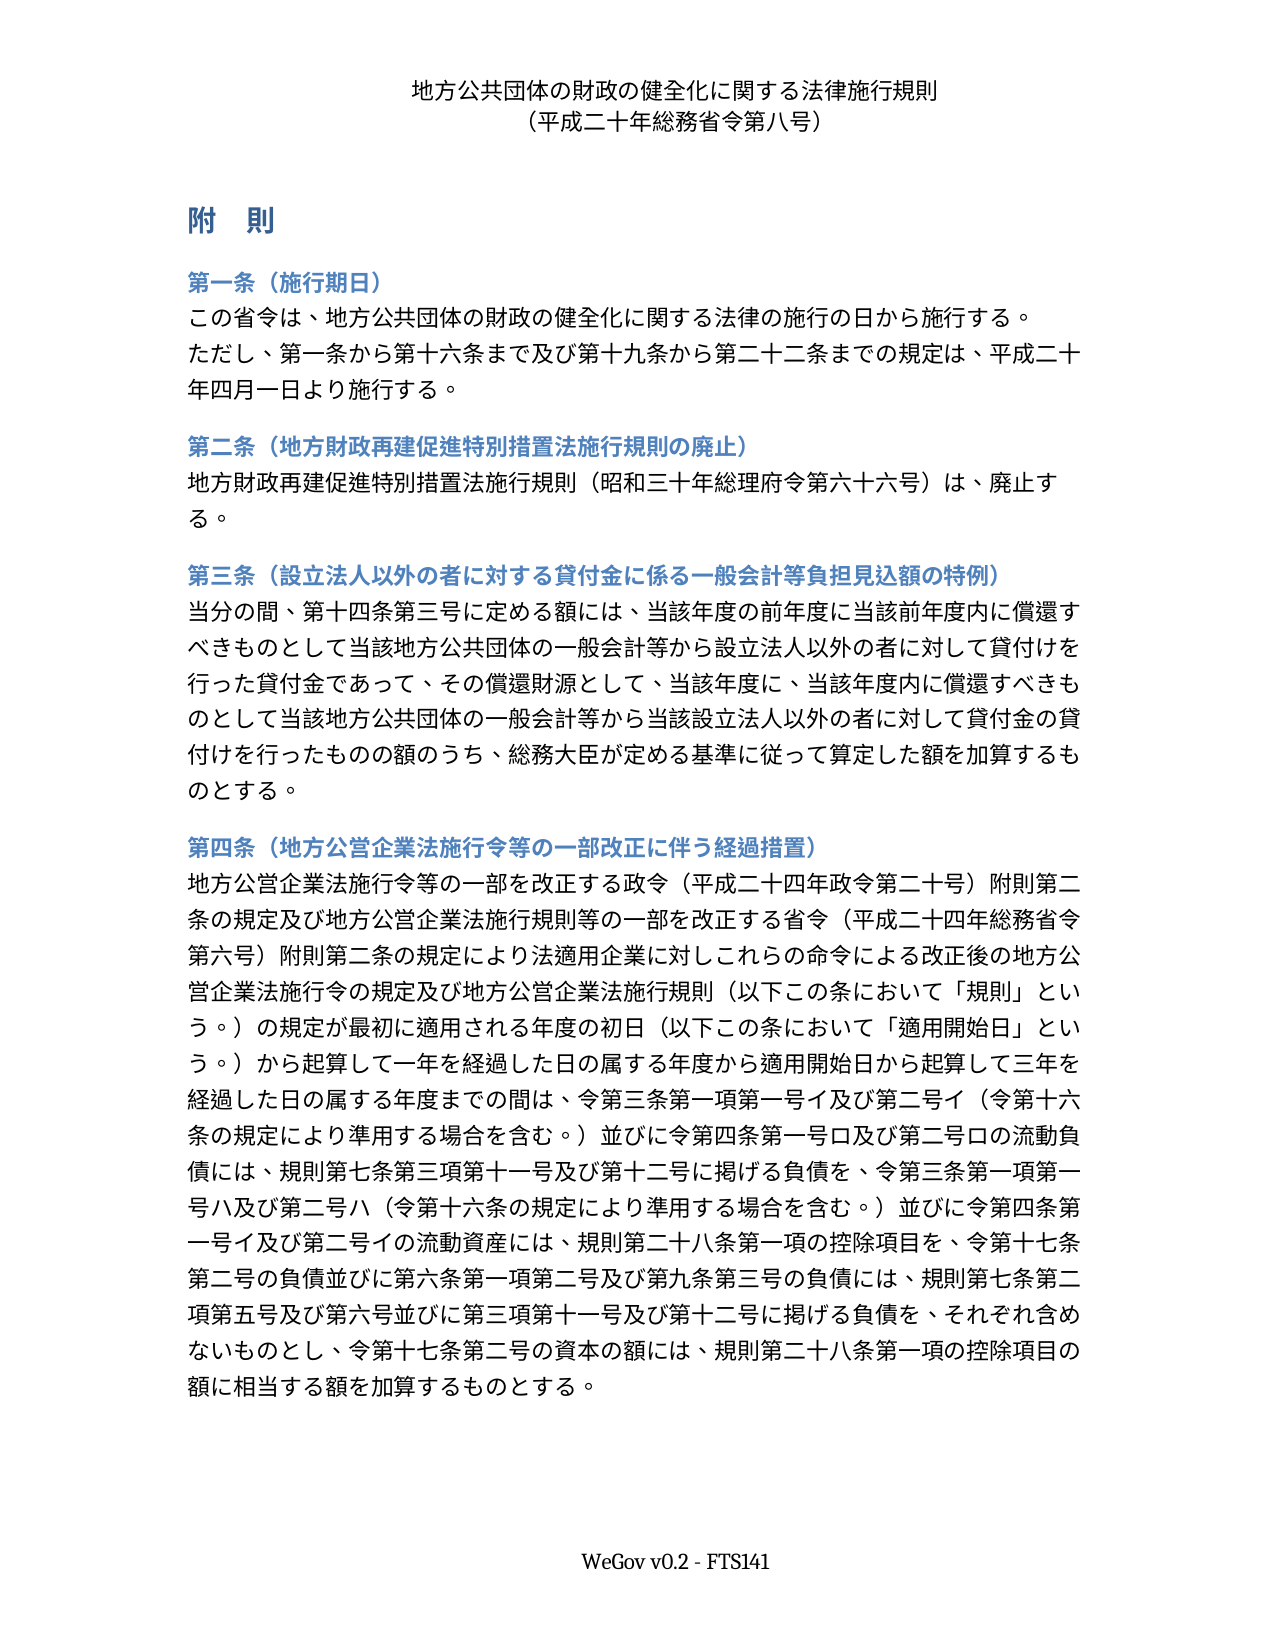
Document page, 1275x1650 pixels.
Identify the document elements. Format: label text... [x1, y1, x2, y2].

subtitle 附 則 [187, 200, 1087, 240]
subtitle 第四条（地方公営企業法施行令等の一部改正に伴う経過措置） [187, 832, 1087, 863]
text この省令は、地方公共団体の財政の健全化に関する法律の施行の日から施行する。 ただし、第一条から第十六条まで及び第十九条から第二十二条までの規定は、平成二十年四月一日より施行する。 [187, 302, 1087, 406]
subtitle 第二条（地方財政再建促進特別措置法施行規則の廃止） [187, 431, 1087, 462]
subtitle 第一条（施行期日） [187, 266, 1087, 298]
text 当分の間、第十四条第三号に定める額には、当該年度の前年度に当該前年度内に償還すべきものとして当該地方公共団体の一般会計等から設立法人以外の者に対して貸付けを行った貸付金であって、その償還財源として、当該年度に、当該年度内に償還すべきものとして当該地方公共団体の一般会計等から当該設立法人以外の者に対して貸付金の貸付けを行ったものの額のうち、総務大臣が定める基準に従って算定した額を加算するものとする。 [187, 596, 1087, 807]
subtitle 第三条（設立法人以外の者に対する貸付金に係る一般会計等負担見込額の特例） [187, 560, 1087, 591]
text 地方公営企業法施行令等の一部を改正する政令（平成二十四年政令第二十号）附則第二条の規定及び地方公営企業法施行規則等の一部を改正する省令（平成二十四年総務省令第六号）附則第二条の規定により法適用企業に対しこれらの命令による改正後の地方公営企業法施行令の規定及び地方公営企業法施行規則（以下この条において「規則」という。）の規定が最初に適用される年度の初日（以下この条において「適用開始日」という。）から起算して一年を経過した日の属する年度から適用開始日から起算して三年を経過した日の属する年度までの間は、令第三条第一項第一号イ及び第二号イ（令第十六条の規定により準用する場合を含む。）並びに令第四条第一号ロ及び第二号ロの流動負債には、規則第七条第三項第十一号及び第十二号に掲げる負債を、令第三条第一項第一号ハ及び第二号ハ（令第十六条の規定により準用する場合を含む。）並びに令第四条第一号イ及び第二号イの流動資産には、規則第二十八条第一項の控除項目を、令第十七条第二号の負債並びに第六条第一項第二号及び第九条第三号の負債には、規則第七条第二項第五号及び第六号並びに第三項第十一号及び第十二号に掲げる負債を、それぞれ含めないものとし、令第十七条第二号の資本の額には、規則第二十八条第一項の控除項目の額に相当する額を加算するものとする。 [187, 868, 1087, 1402]
text 地方財政再建促進特別措置法施行規則（昭和三十年総理府令第六十六号）は、廃止する。 [187, 467, 1087, 534]
